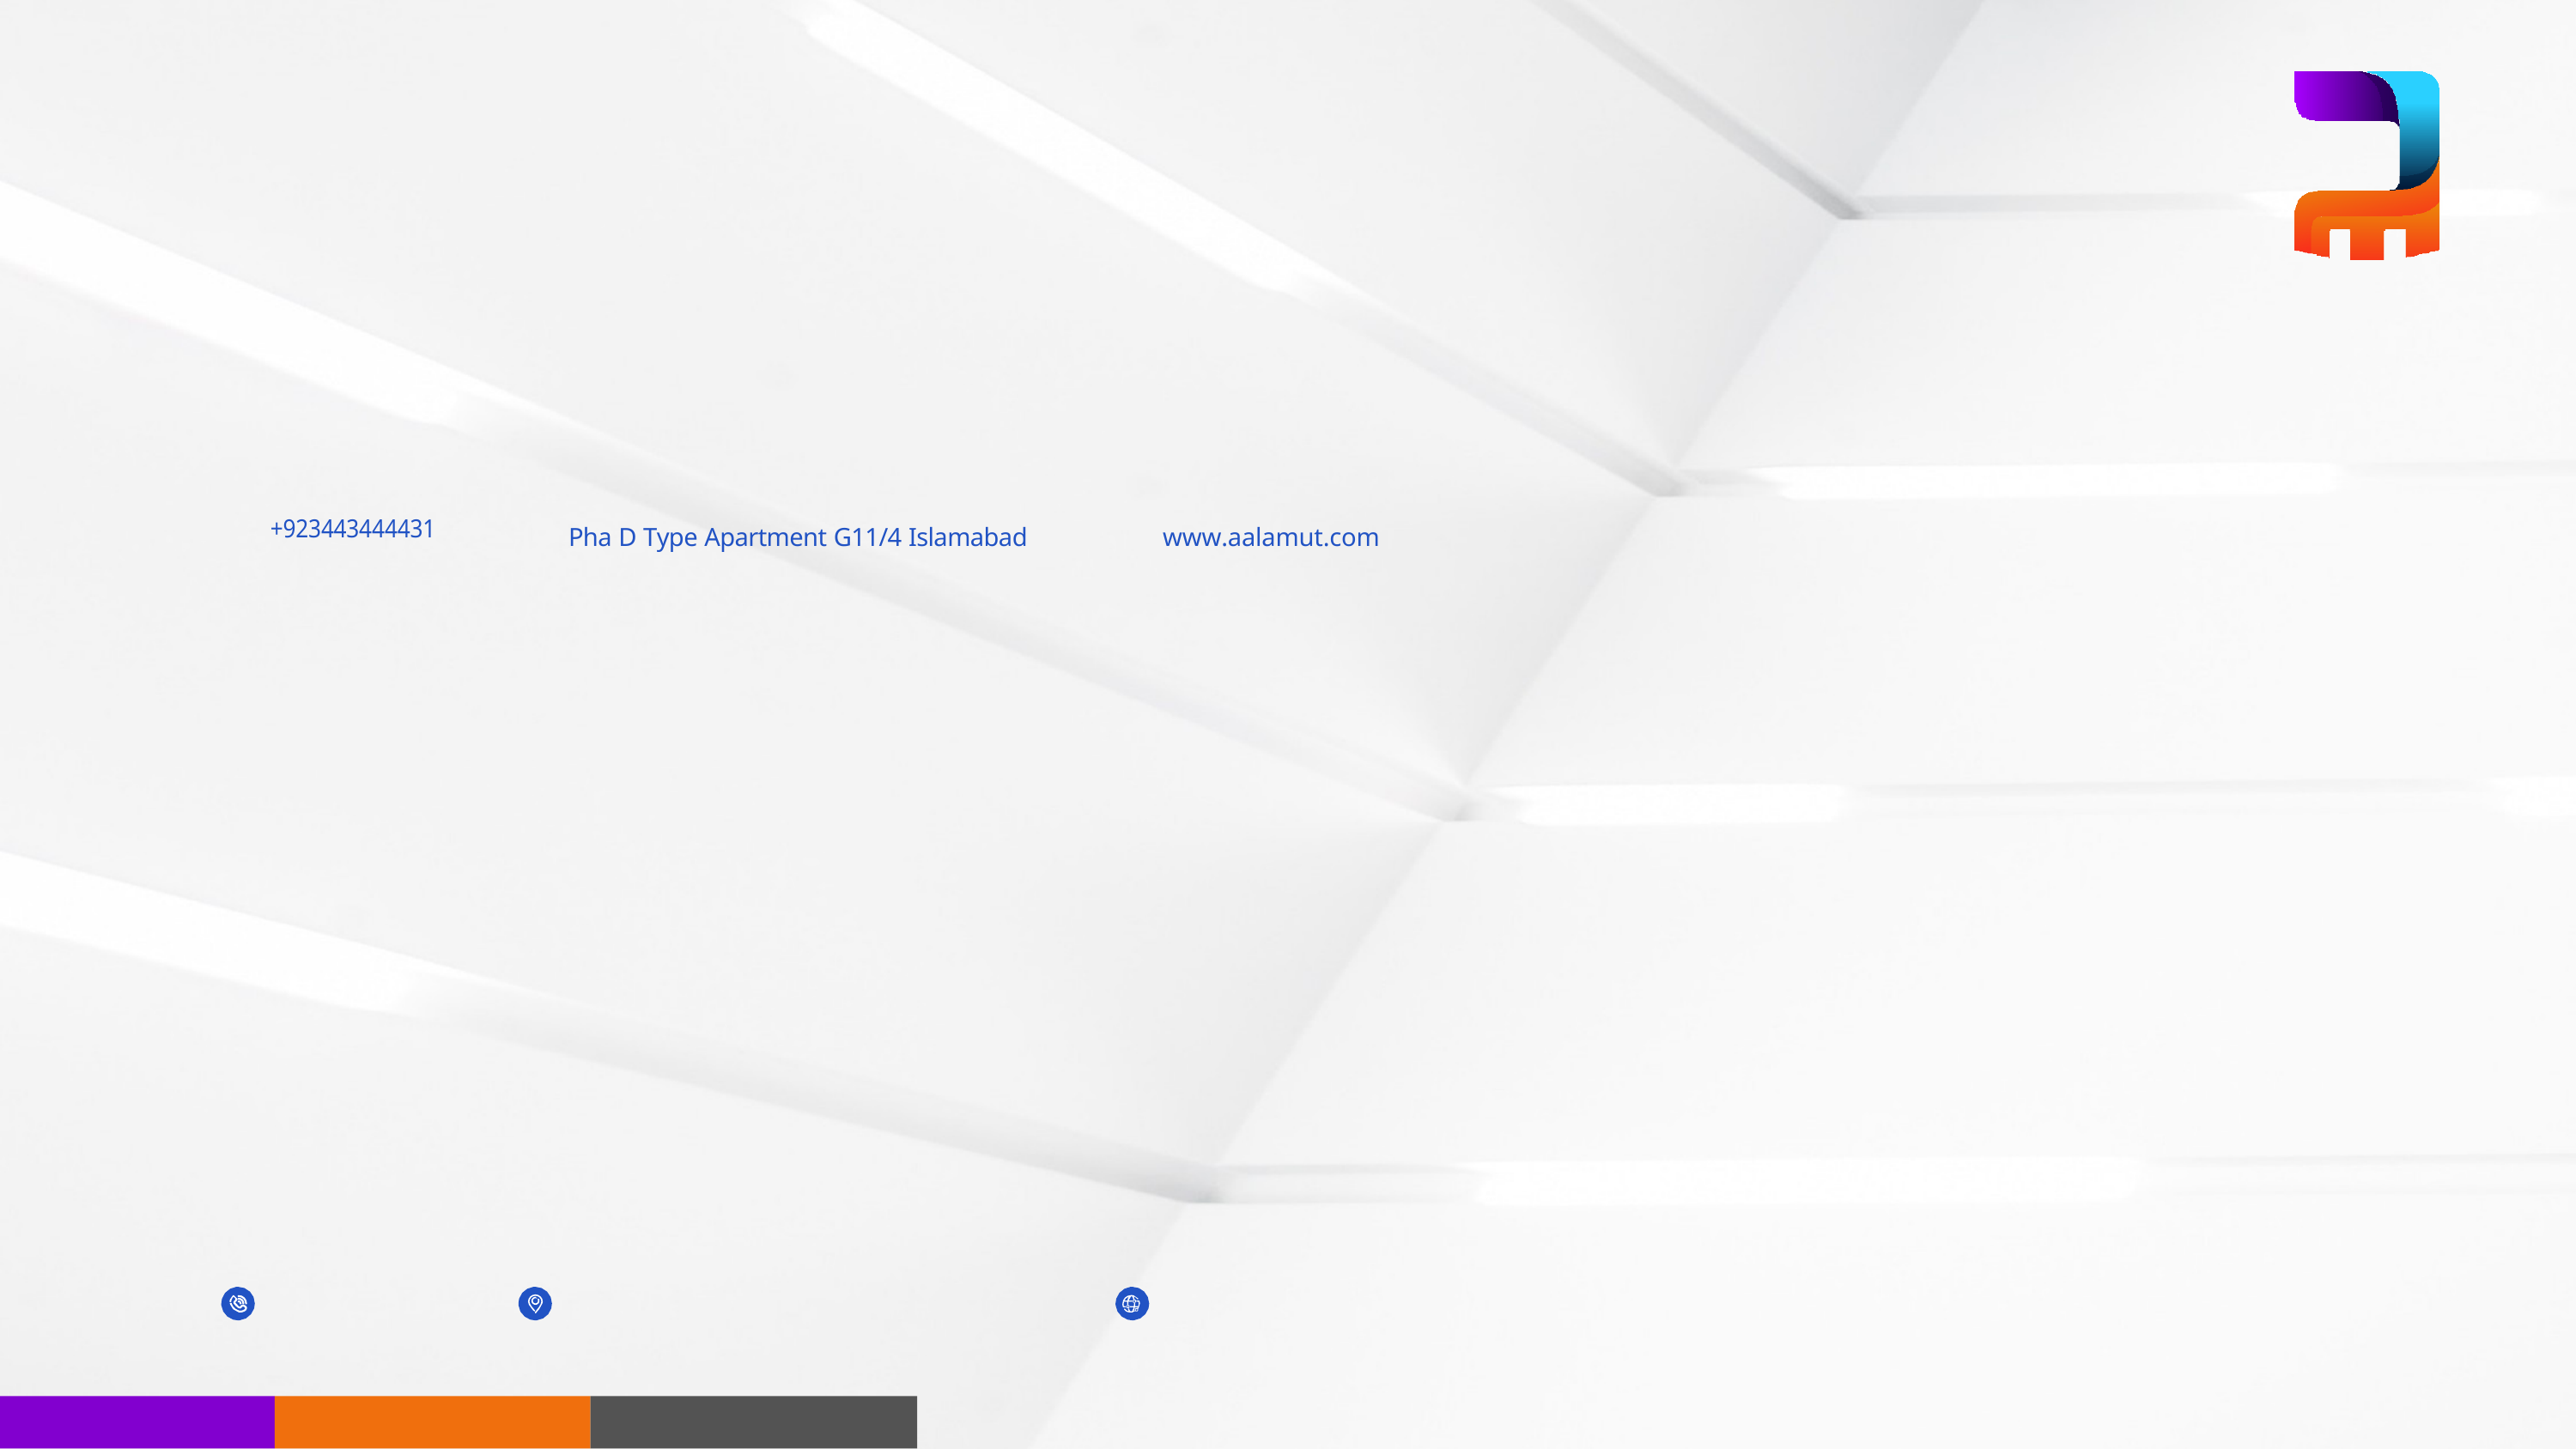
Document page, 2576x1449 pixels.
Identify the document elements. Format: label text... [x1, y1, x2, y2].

text www.aalamut.com [1163, 519, 2479, 553]
text +923443444431 [270, 511, 465, 545]
picture [0, 0, 2576, 1449]
text Pha D Type Apartment G11/4 Islamabad [568, 519, 1064, 553]
